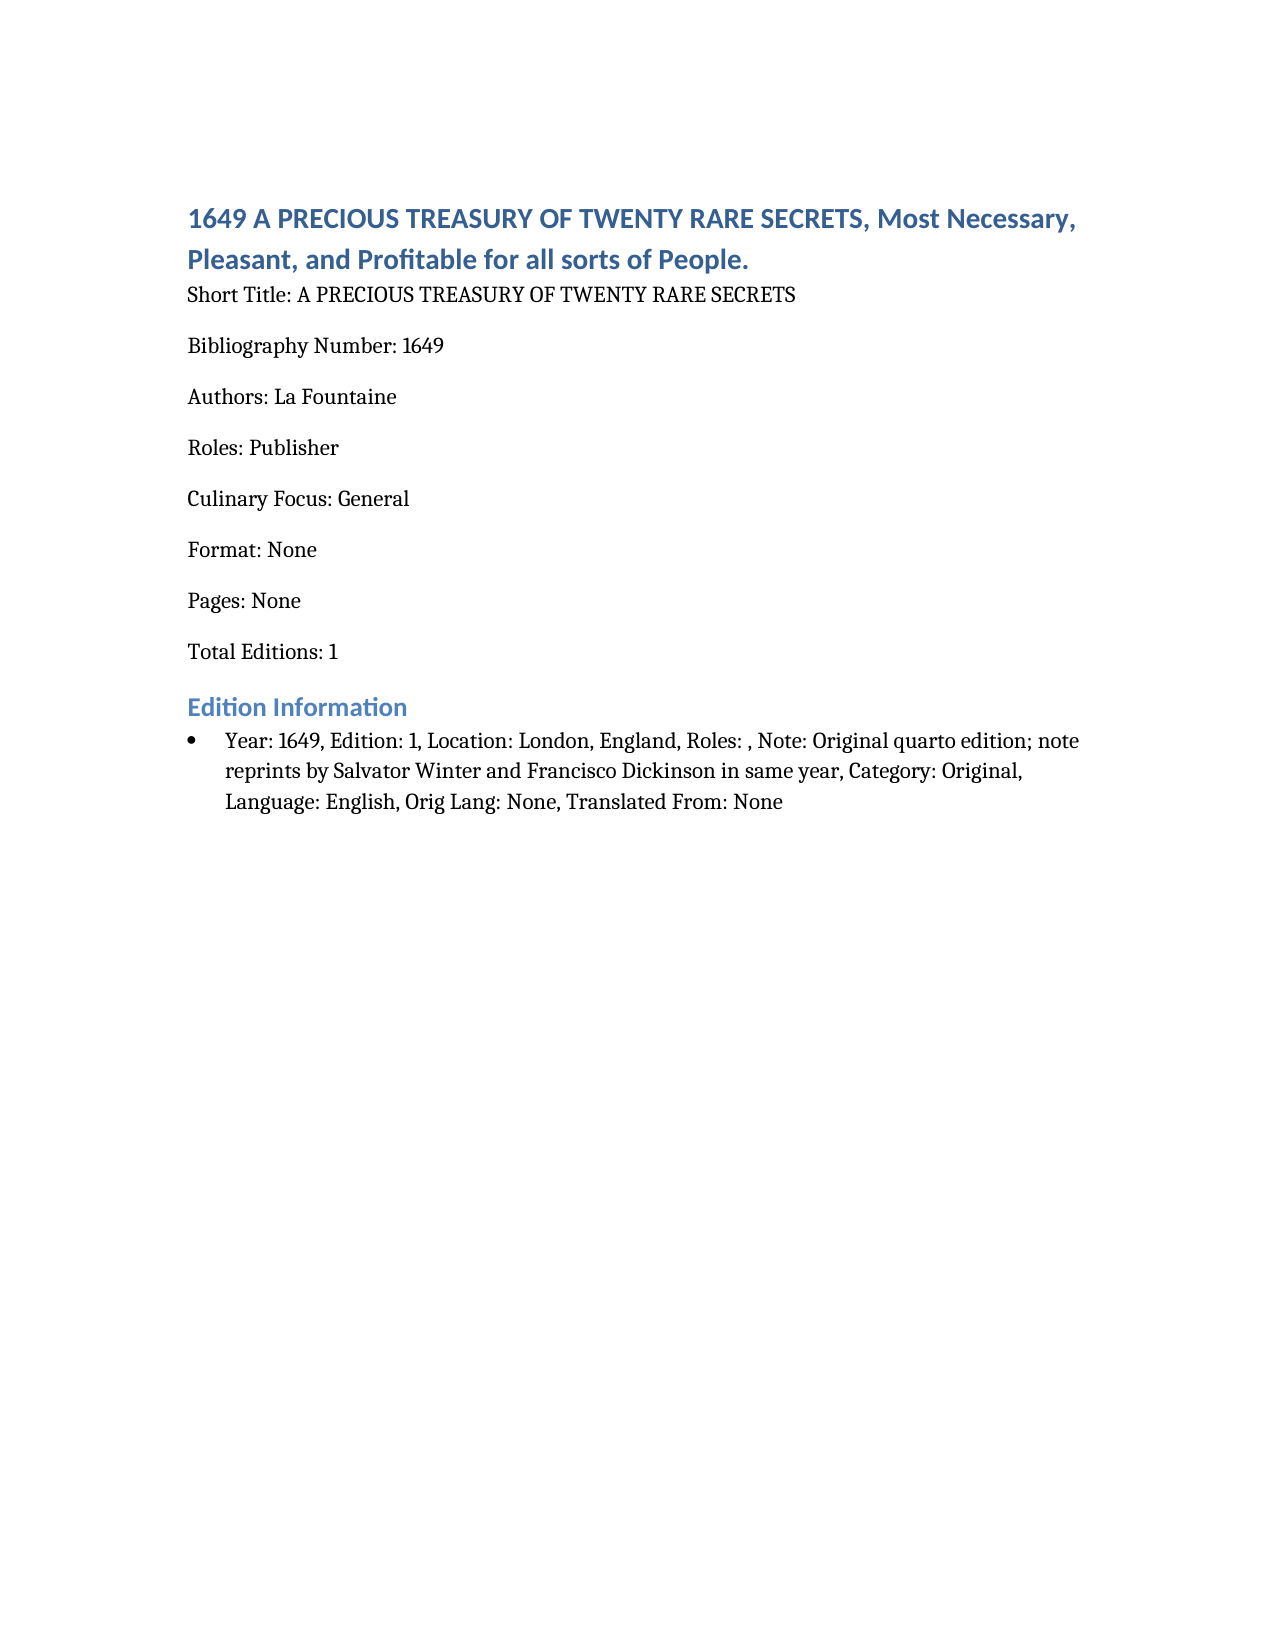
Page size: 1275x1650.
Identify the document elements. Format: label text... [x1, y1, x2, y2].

text Culinary Focus: General [187, 486, 1087, 512]
subtitle 1649 A PRECIOUS TREASURY OF TWENTY RARE SECRETS, Most Necessary, Pleasant, and Profitable for all sorts of People. [187, 200, 1087, 277]
text Roles: Publisher [187, 435, 1087, 461]
list Year: 1649, Edition: 1, Location: London, England, Roles: , Note: Original quarto edition; note reprints by Salvator Winter and Francisco Dickinson in same year, Category: Original, Language: English, Orig Lang: None, Translated From: None [187, 728, 1087, 815]
subtitle Edition Information [187, 690, 1087, 723]
text Bibliography Number: 1649 [187, 333, 1087, 359]
text Format: None [187, 537, 1087, 563]
text Pages: None [187, 588, 1087, 614]
text Authors: La Fountaine [187, 384, 1087, 410]
text Short Title: A PRECIOUS TREASURY OF TWENTY RARE SECRETS [187, 282, 1087, 308]
text Total Editions: 1 [187, 639, 1087, 666]
